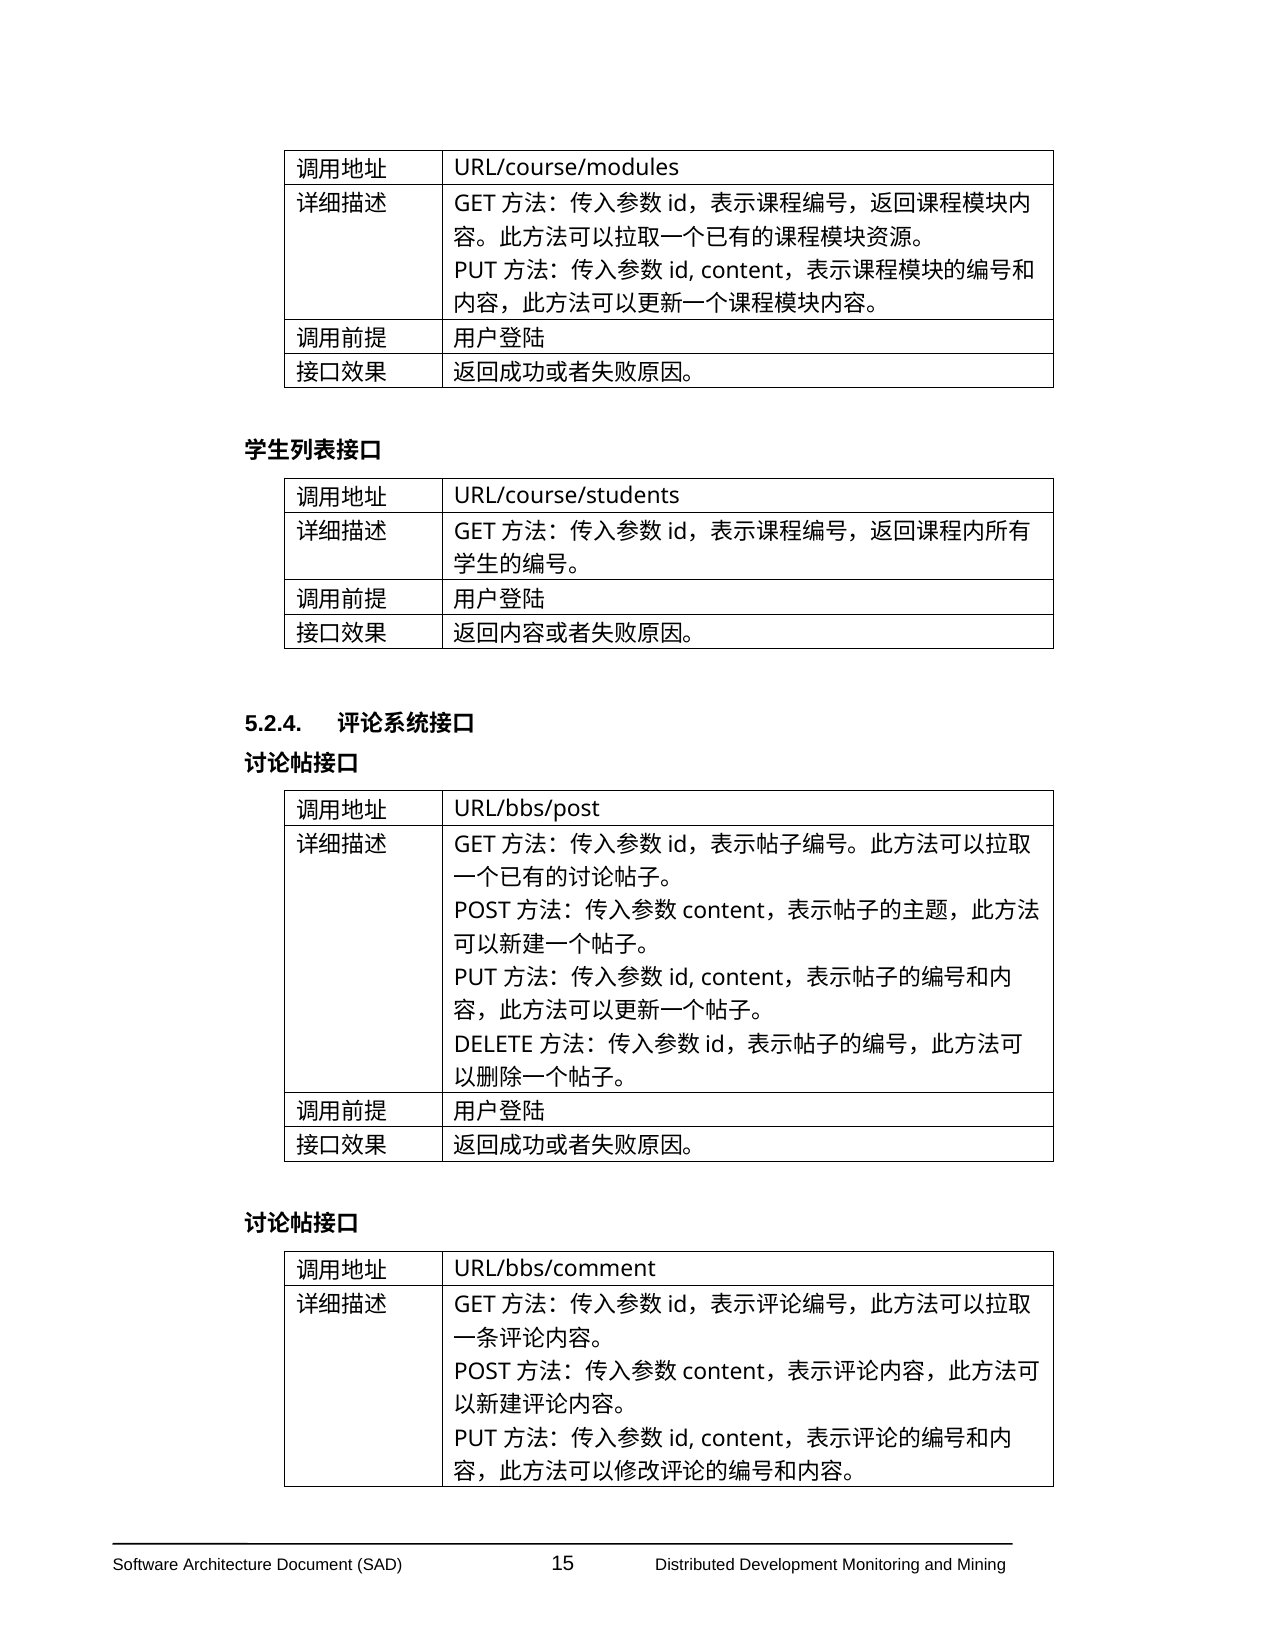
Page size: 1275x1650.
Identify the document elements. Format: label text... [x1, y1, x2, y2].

table_cell 接口效果 [285, 354, 442, 387]
table_cell 返回成功或者失败原因。 [443, 1127, 1053, 1161]
table_cell 接口效果 [285, 615, 442, 648]
table_cell 用户登陆 [443, 1093, 1053, 1126]
text 讨论帖接口 [244, 745, 1162, 778]
table_cell 返回内容或者失败原因。 [443, 615, 1053, 648]
table_header 调用地址 [285, 791, 442, 825]
table_header 调用地址 [285, 479, 442, 512]
table_header 调用地址 [285, 1252, 442, 1285]
table_cell 详细描述 [285, 513, 442, 579]
table_cell 详细描述 [285, 185, 442, 318]
table_cell 接口效果 [285, 1127, 442, 1161]
table_header URL/course/students [443, 479, 1053, 512]
table_cell GET 方法：传入参数 id，表示帖子编号。此方法可以拉取一个已有的讨论帖子。 POST 方法：传入参数 content，表示帖子的主题，此方法可以新建一个帖子。 PUT 方法：传入参数 id, content，表示帖子的编号和内容，此方法可以更新一个帖子。 DELETE 方法：传入参数 id，表示帖子的编号，此方法可以删除一个帖子。 [443, 826, 1053, 1092]
table_header 调用地址 [285, 151, 442, 184]
table_header URL/bbs/comment [443, 1252, 1053, 1285]
table_cell 用户登陆 [443, 580, 1053, 614]
text 讨论帖接口 [244, 1205, 1162, 1238]
table_cell 调用前提 [285, 1093, 442, 1126]
table_cell 调用前提 [285, 580, 442, 614]
table_cell 详细描述 [285, 1286, 442, 1486]
subtitle 评论系统接口 [244, 705, 1162, 738]
table_cell 调用前提 [285, 320, 442, 353]
table_cell 返回成功或者失败原因。 [443, 354, 1053, 387]
table_cell GET 方法：传入参数 id，表示课程编号，返回课程内所有学生的编号。 [443, 513, 1053, 579]
table_cell 详细描述 [285, 826, 442, 1092]
text 学生列表接口 [244, 432, 1162, 465]
table_cell 用户登陆 [443, 320, 1053, 353]
table_cell GET 方法：传入参数 id，表示课程编号，返回课程模块内容。此方法可以拉取一个已有的课程模块资源。 PUT 方法：传入参数 id, content，表示课程模块的编号和内容，此方法可以更新一个课程模块内容。 [443, 185, 1053, 318]
table_header URL/bbs/post [443, 791, 1053, 825]
table_header URL/course/modules [443, 151, 1053, 184]
